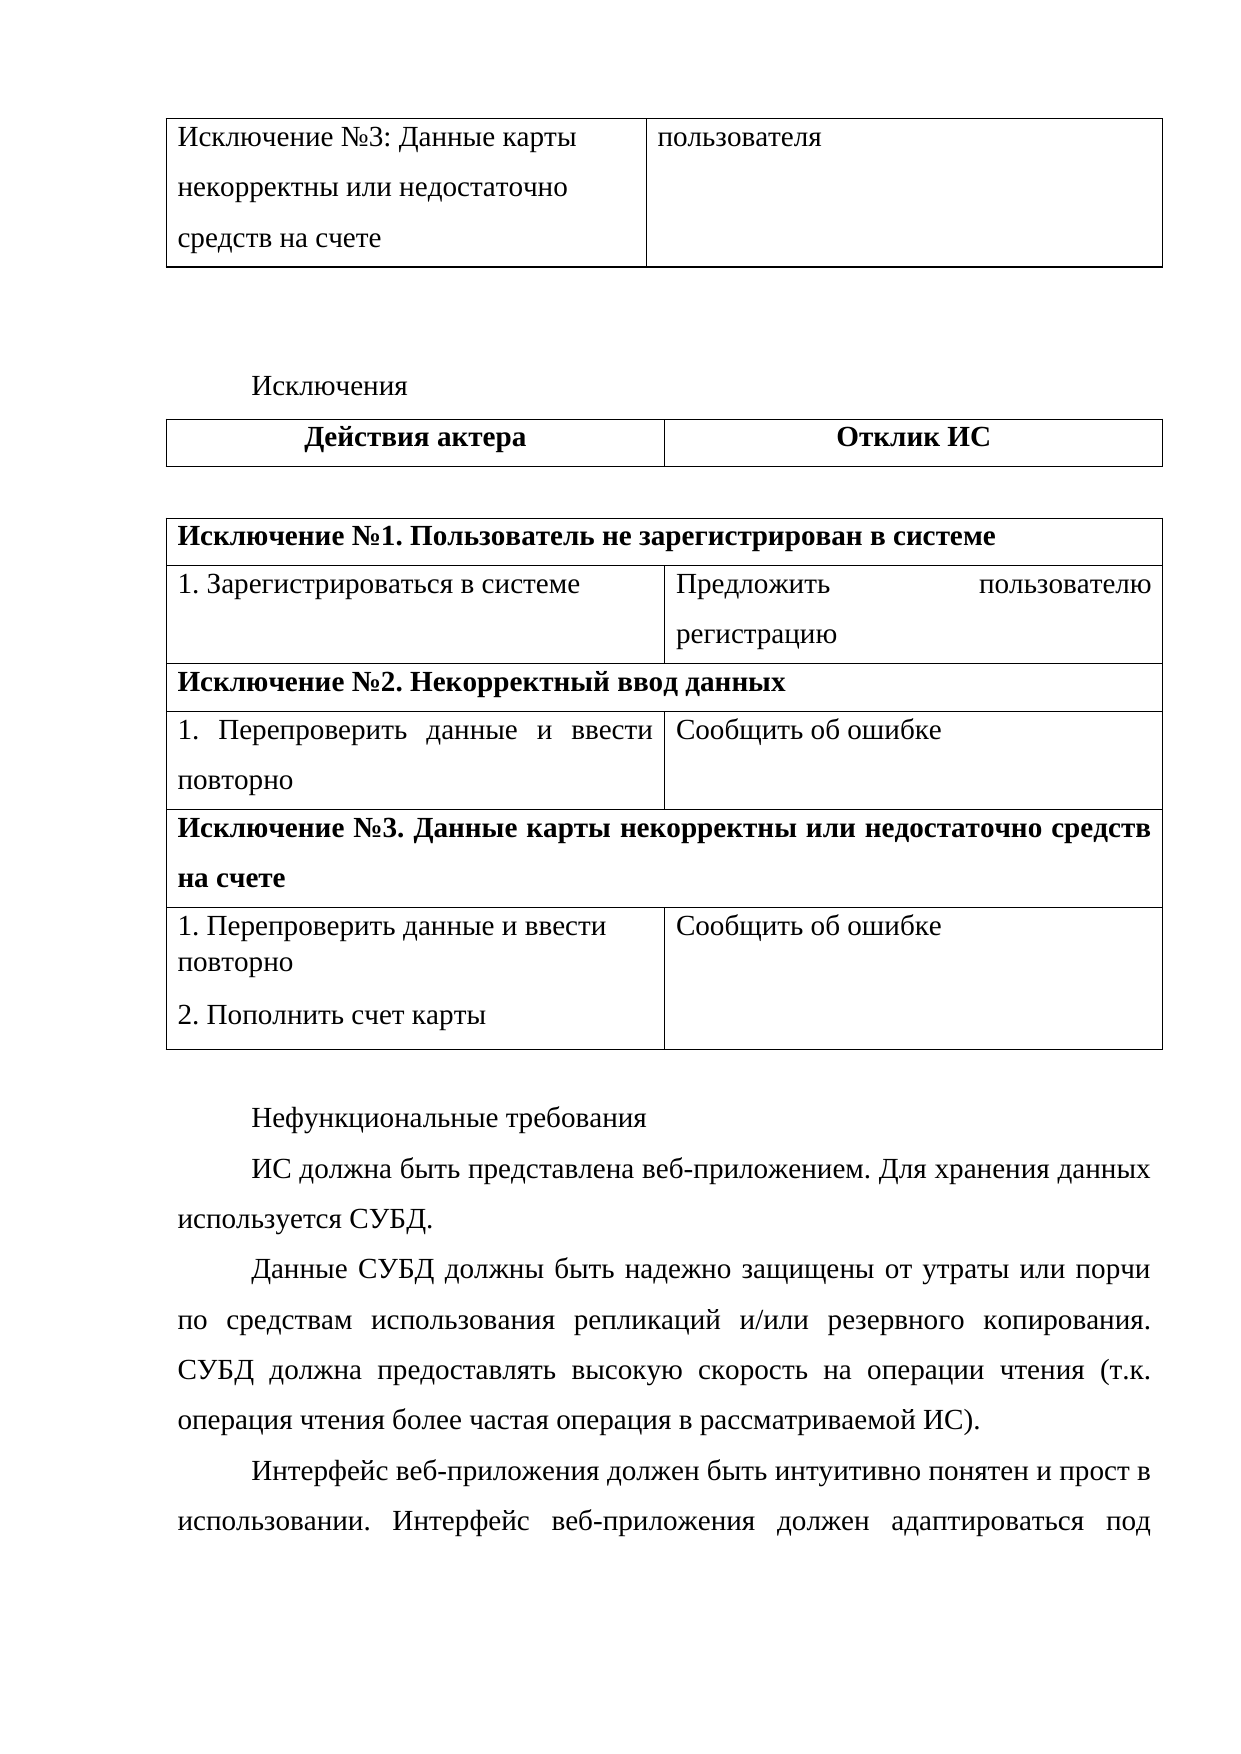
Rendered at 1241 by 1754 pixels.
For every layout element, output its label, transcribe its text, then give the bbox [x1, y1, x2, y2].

table_cell 1. Перепроверить данные и ввести повторно 2. Пополнить счет карты [167, 908, 664, 1049]
table_cell Сообщить об ошибке [665, 908, 1162, 1049]
text ИС должна быть представлена веб-приложением. Для хранения данных используется СУБД. [177, 1151, 1152, 1235]
table_cell Исключение №3. Данные карты некорректны или недостаточно средств на счете [167, 810, 1162, 907]
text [177, 1453, 1152, 1537]
text Данные СУБД должны быть надежно защищены от утраты или порчи по средствам использования репликаций и/или резервного копирования. СУБД должна предоставлять высокую скорость на операции чтения (т.к. операция чтения более частая операция в рассматриваемой ИС). [177, 1252, 1152, 1436]
table_cell Предложить пользователю регистрацию [665, 566, 1162, 663]
table_cell Сообщить об ошибке [665, 712, 1162, 809]
text Нефункциональные требования [177, 1101, 1152, 1134]
table_header Действия актера [167, 420, 664, 466]
table_header Исключение №1. Пользователь не зарегистрирован в системе [167, 519, 1162, 565]
table_cell 1. Зарегистрироваться в системе [167, 566, 664, 663]
table_cell Исключение №2. Некорректный ввод данных [167, 664, 1162, 711]
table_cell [647, 119, 1162, 266]
table_header Отклик ИС [665, 420, 1162, 466]
text Исключения [177, 368, 1152, 402]
table_cell 1. Перепроверить данные и ввести повторно [167, 712, 664, 809]
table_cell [167, 119, 646, 266]
